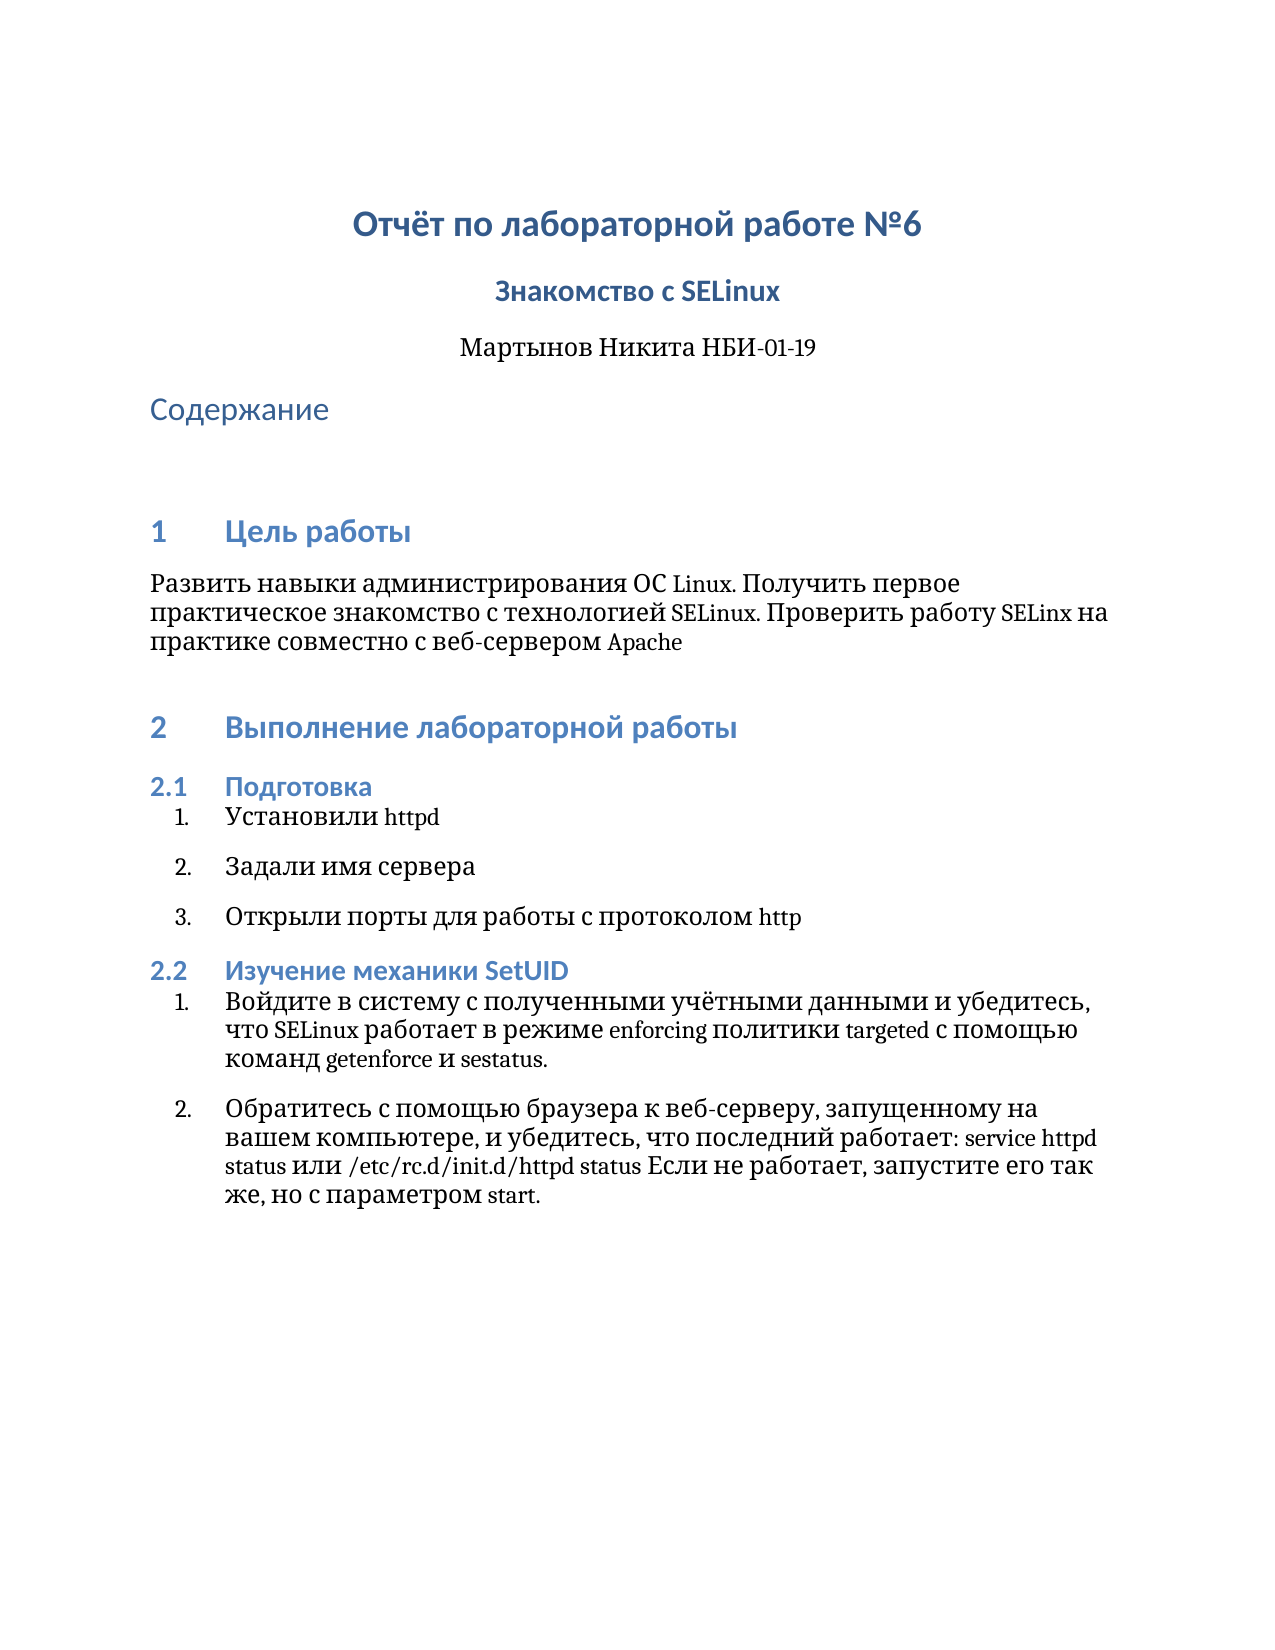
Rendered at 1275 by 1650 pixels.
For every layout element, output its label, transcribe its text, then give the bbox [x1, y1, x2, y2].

list Открыли порты для работы с протоколом http [175, 902, 1125, 931]
subtitle Знакомство с SELinux [150, 271, 1125, 309]
subtitle 2 Выполнение лабораторной работы [150, 706, 1125, 747]
text Мартынов Никита НБИ-01-19 [150, 334, 1125, 363]
list Обратитесь с помощью браузера к веб-серверу, запущенному на вашем компьютере, и убедитесь, что последний работает: service httpd status или /etc/rc.d/init.d/httpd status Если не работает, запустите его так же, но с параметром start. [175, 1095, 1125, 1210]
subtitle 1 Цель работы [150, 510, 1125, 551]
list Войдите в систему с полученными учётными данными и убедитесь, что SELinux работает в режиме enforcing политики targeted с помощью команд getenforce и sestatus. [175, 988, 1125, 1074]
list Установили httpd [175, 803, 1125, 832]
text Развить навыки администрирования ОС Linux. Получить первое практическое знакомство с технологией SELinux. Проверить работу SELinx на практике совместно с веб-сервером Apache [150, 570, 1125, 656]
subtitle 2.2 Изучение механики SetUID [150, 952, 1125, 988]
subtitle 2.1 Подготовка [150, 768, 1125, 803]
list Задали имя сервера [175, 853, 1125, 882]
title Отчёт по лабораторной работе №6 [150, 200, 1125, 246]
